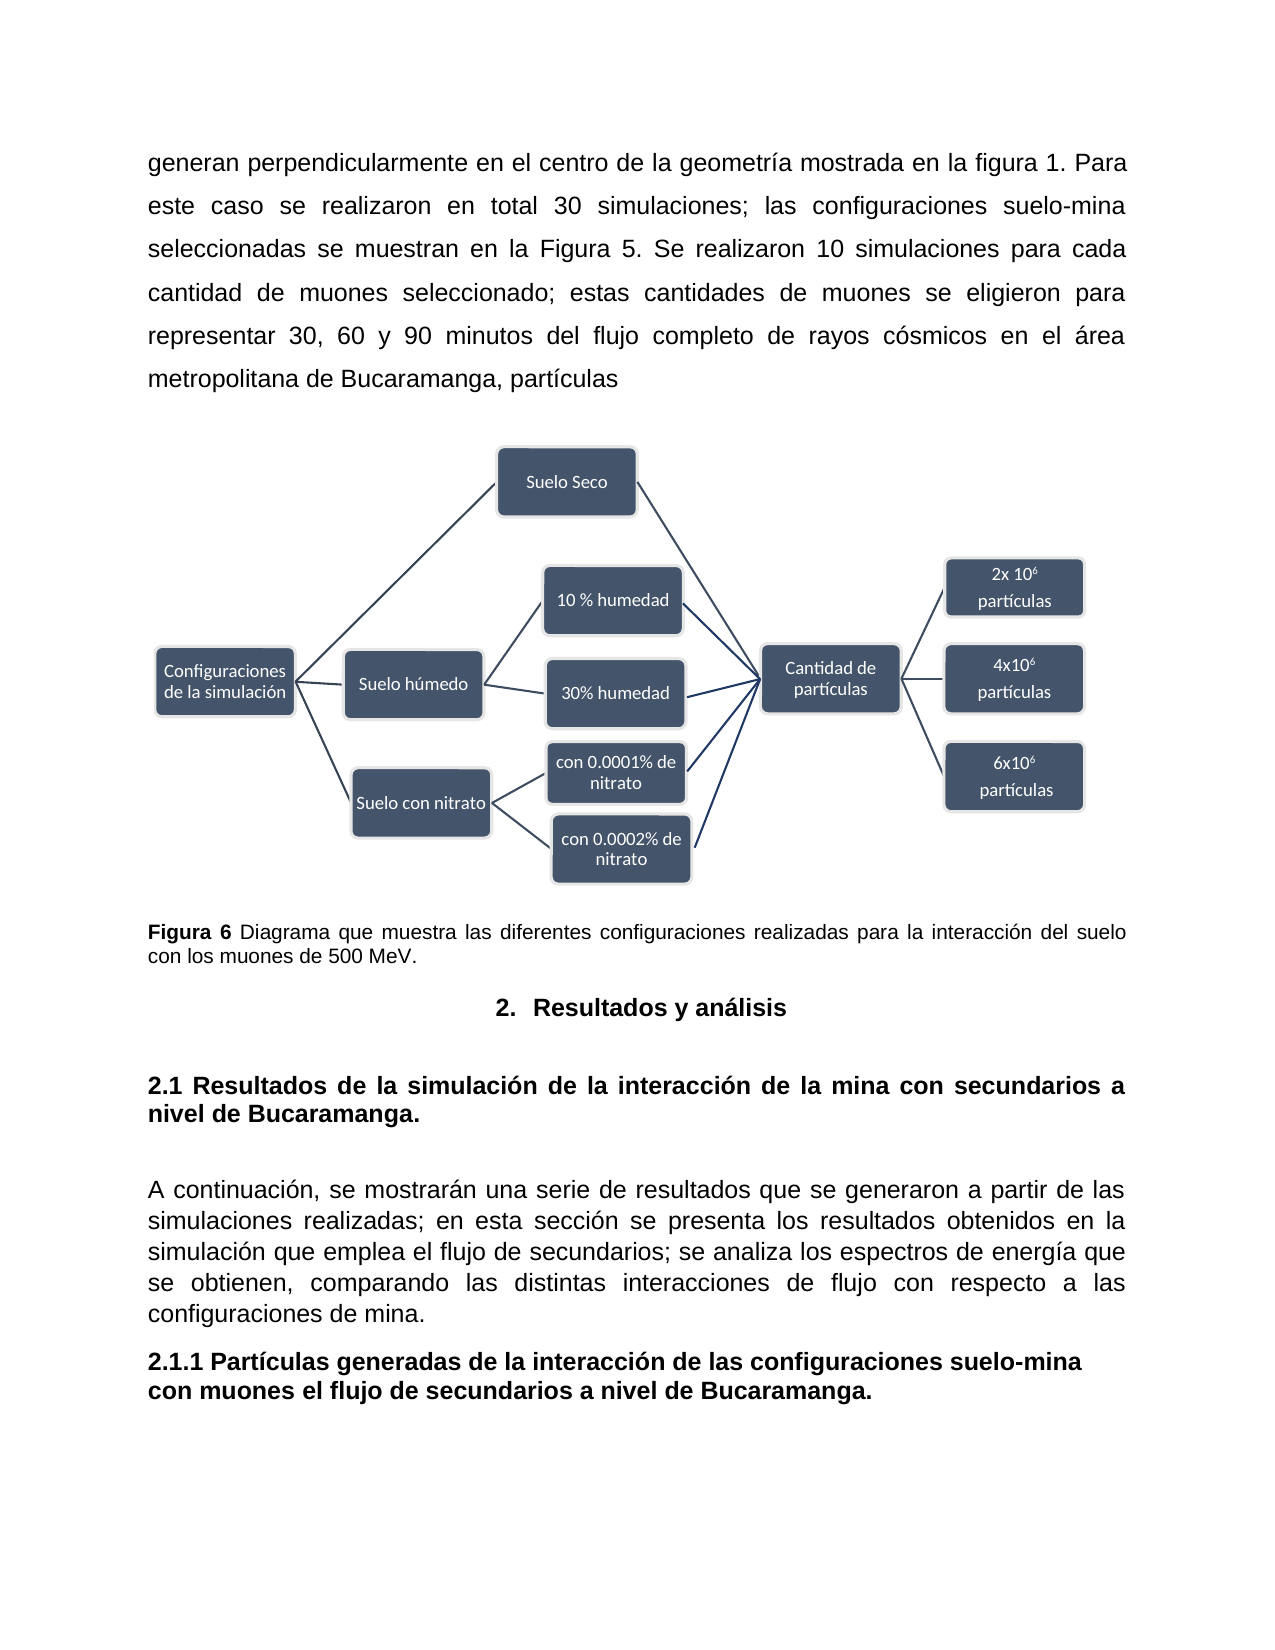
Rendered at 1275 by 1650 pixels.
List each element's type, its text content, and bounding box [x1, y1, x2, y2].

subtitle Resultados y análisis [155, 993, 1127, 1022]
subtitle 2.1.1 Partículas generadas de la interacción de las configuraciones suelo-mina con muones el flujo de secundarios a nivel de Bucaramanga. [148, 1347, 1127, 1404]
subtitle 2.1 Resultados de la simulación de la interacción de la mina con secundarios a nivel de Bucaramanga. [148, 1071, 1127, 1128]
text Figura 6 Diagrama que muestra las diferentes configuraciones realizadas para la interacción del suelo con los muones de 500 MeV. [148, 920, 1127, 968]
text A continuación, se mostrarán una serie de resultados que se generaron a partir de las simulaciones realizadas; en esta sección se presenta los resultados obtenidos en la simulación que emplea el flujo de secundarios; se analiza los espectros de energía que se obtienen, comparando las distintas interacciones de flujo con respecto a las configuraciones de mina. [148, 1175, 1127, 1328]
